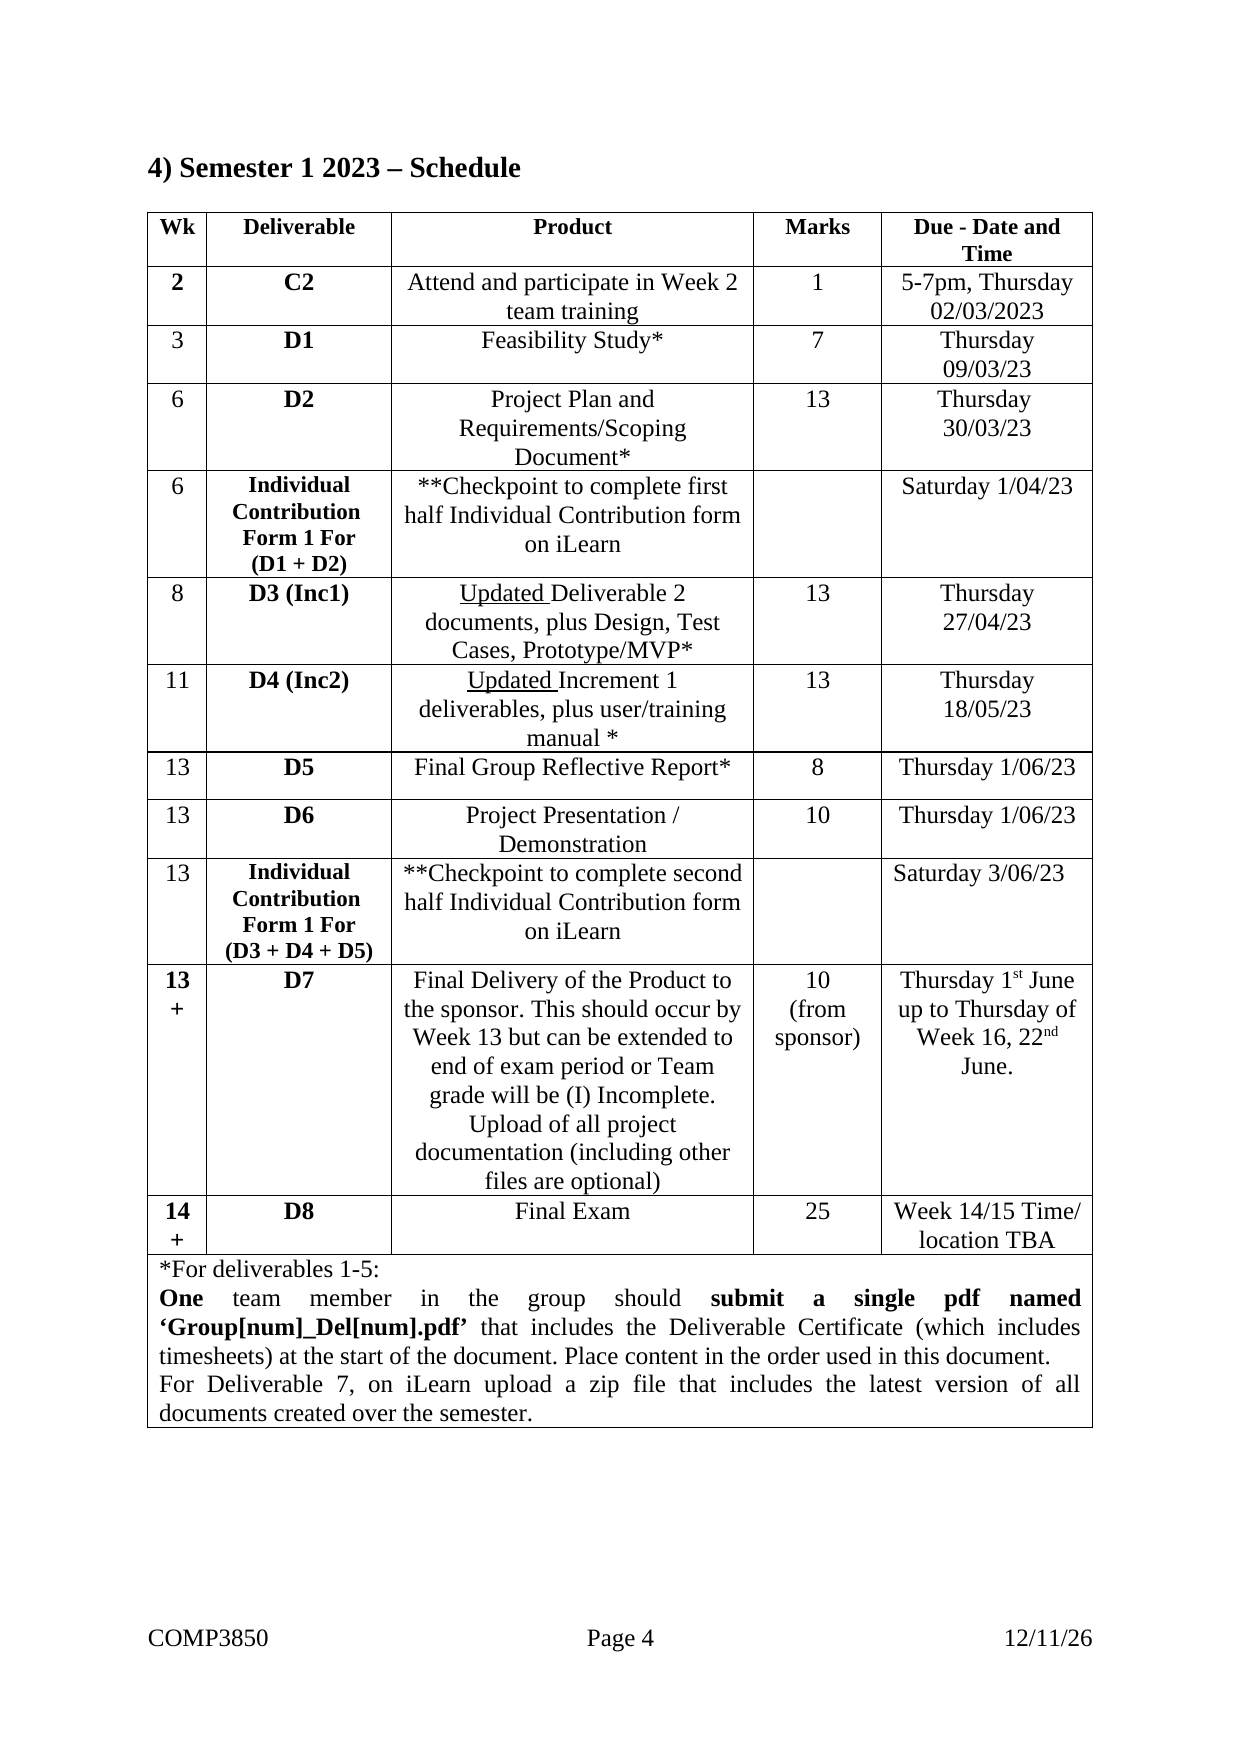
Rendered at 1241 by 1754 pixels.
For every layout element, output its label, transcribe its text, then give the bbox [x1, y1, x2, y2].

table_cell Thursday 09/03/23 [882, 326, 1092, 383]
table_cell Saturday 1/04/23 [882, 471, 1092, 577]
table_cell Project Plan and Requirements/Scoping Document* [392, 384, 753, 470]
table_cell 7 [754, 326, 881, 383]
table_cell 13 [148, 859, 206, 964]
table_cell D8 [207, 1196, 391, 1253]
table_cell 6 [148, 471, 206, 577]
table_cell Thursday 1/06/23 [882, 800, 1092, 857]
table_header Wk [148, 213, 206, 266]
table_cell Thursday 27/04/23 [882, 578, 1092, 664]
table_cell Thursday 1/06/23 [882, 753, 1092, 799]
table_cell 25 [754, 1196, 881, 1253]
table_cell 13 [148, 800, 206, 857]
table_cell D2 [207, 384, 391, 470]
table_cell Updated Increment 1 deliverables, plus user/training manual * [392, 665, 753, 751]
table_cell Individual Contribution Form 1 For (D3 + D4 + D5) [207, 859, 391, 964]
table_cell 13 [148, 753, 206, 799]
table_cell 11 [148, 665, 206, 751]
table_cell Thursday 18/05/23 [882, 665, 1092, 751]
table_cell Feasibility Study* [392, 326, 753, 383]
table_cell Final Group Reflective Report* [392, 753, 753, 799]
table_cell **Checkpoint to complete second half Individual Contribution form on iLearn [392, 859, 753, 964]
table_cell Thursday 30/03/23 [882, 384, 1092, 470]
table_cell [754, 859, 881, 964]
table_cell 5-7pm, Thursday 02/03/2023 [882, 267, 1092, 324]
table_cell 14+ [148, 1196, 206, 1253]
table_cell Updated Deliverable 2 documents, plus Design, Test Cases, Prototype/MVP* [392, 578, 753, 664]
table_cell Final Exam [392, 1196, 753, 1253]
table_cell 13 [754, 665, 881, 751]
table_cell 8 [754, 753, 881, 799]
table_cell 13+ [148, 965, 206, 1195]
table_cell Week 14/15 Time/ location TBA [882, 1196, 1092, 1253]
table_cell 1 [754, 267, 881, 324]
table_cell D6 [207, 800, 391, 857]
table_cell Project Presentation / Demonstration [392, 800, 753, 857]
table_cell **Checkpoint to complete first half Individual Contribution form on iLearn [392, 471, 753, 577]
table_cell 10 [754, 800, 881, 857]
table_cell [754, 471, 881, 577]
table_cell 13 [754, 578, 881, 664]
table_cell D5 [207, 753, 391, 799]
table_cell D7 [207, 965, 391, 1195]
table_cell Thursday 1st June up to Thursday of Week 16, 22nd June. [882, 965, 1092, 1195]
table_cell C2 [207, 267, 391, 324]
table_cell Final Delivery of the Product to the sponsor. This should occur by Week 13 but can be extended to end of exam period or Team grade will be (I) Incomplete. Upload of all project documentation (including other files are optional) [392, 965, 753, 1195]
table_cell 8 [148, 578, 206, 664]
table_cell Saturday 3/06/23 [882, 859, 1092, 964]
table_cell *For deliverables 1-5: One team member in the group should submit a single pdf named ‘Group[num]_Del[num].pdf’ that includes the Deliverable Certificate (which includes timesheets) at the start of the document. Place content in the order used in this document. For Deliverable 7, on iLearn upload a zip file that includes the latest version of all documents created over the semester. [148, 1255, 1092, 1427]
table_cell Individual Contribution Form 1 For (D1 + D2) [207, 471, 391, 577]
table_header Deliverable [207, 213, 391, 266]
table_cell 6 [148, 384, 206, 470]
table_cell D3 (Inc1) [207, 578, 391, 664]
table_cell 13 [754, 384, 881, 470]
table_cell 2 [148, 267, 206, 324]
table_cell D1 [207, 326, 391, 383]
table_cell 10 (from sponsor) [754, 965, 881, 1195]
table_header Marks [754, 213, 881, 266]
table_cell 3 [148, 326, 206, 383]
table_cell D4 (Inc2) [207, 665, 391, 751]
subtitle 4) Semester 1 2023 – Schedule [148, 150, 1092, 183]
table_header Product [392, 213, 753, 266]
table_header Due - Date and Time [882, 213, 1092, 266]
table_cell Attend and participate in Week 2 team training [392, 267, 753, 324]
